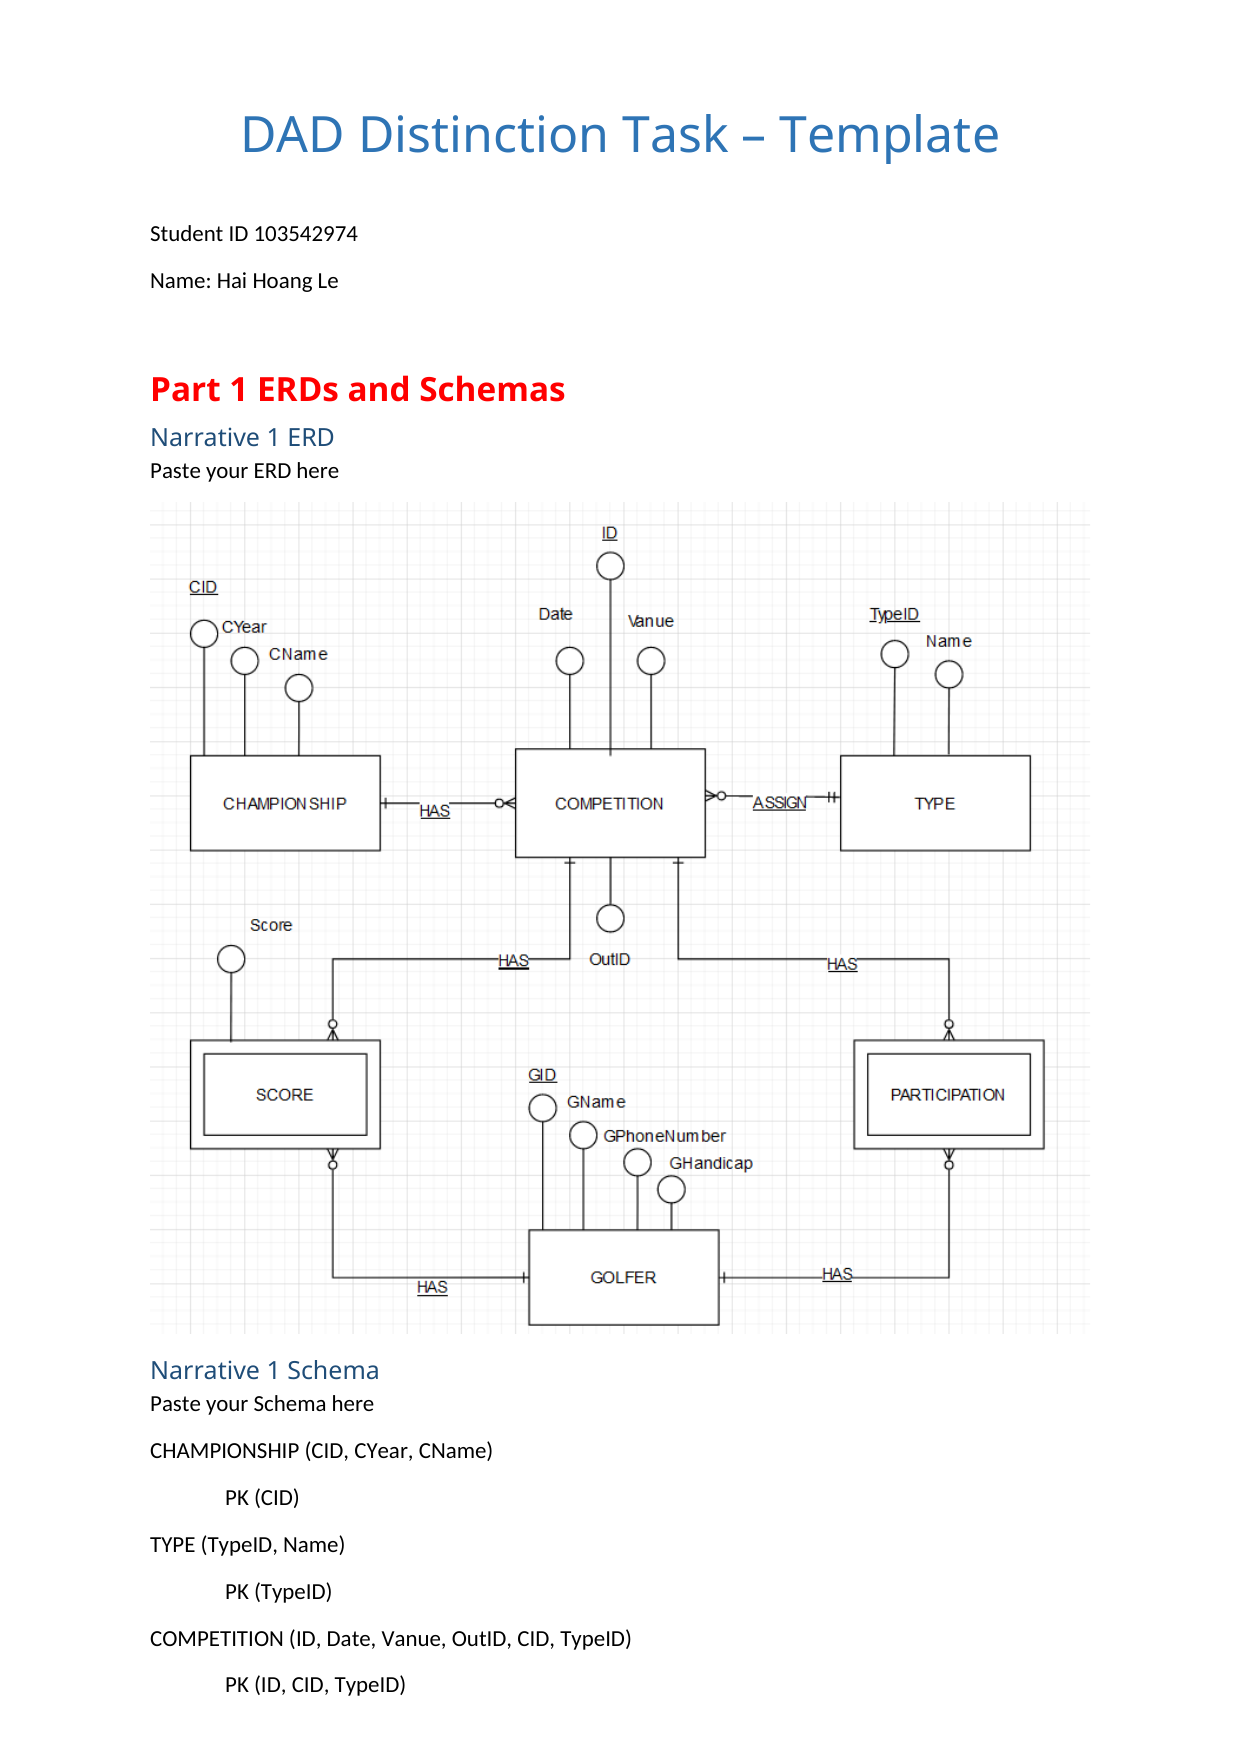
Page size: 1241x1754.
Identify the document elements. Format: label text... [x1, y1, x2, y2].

subtitle Narrative 1 ERD [150, 419, 1090, 453]
text Paste your Schema here [150, 1389, 1090, 1417]
text Student ID 103542974 [150, 219, 1090, 247]
text Name: Hai Hoang Le [150, 266, 1090, 294]
text PK (TypeID) [150, 1577, 1090, 1605]
subtitle Part 1 ERDs and Schemas [150, 366, 1090, 412]
subtitle DAD Distinction Task – Template [150, 99, 1090, 167]
picture [150, 502, 1091, 1334]
text COMPETITION (ID, Date, Vanue, OutID, CID, TypeID) [150, 1624, 1090, 1652]
text TYPE (TypeID, Name) [150, 1530, 1090, 1558]
text PK (ID, CID, TypeID) [150, 1671, 1090, 1699]
text Paste your ERD here [150, 456, 1090, 484]
text CHAMPIONSHIP (CID, CYear, CName) [150, 1436, 1090, 1464]
text PK (CID) [150, 1483, 1090, 1511]
subtitle Narrative 1 Schema [150, 1353, 1090, 1387]
